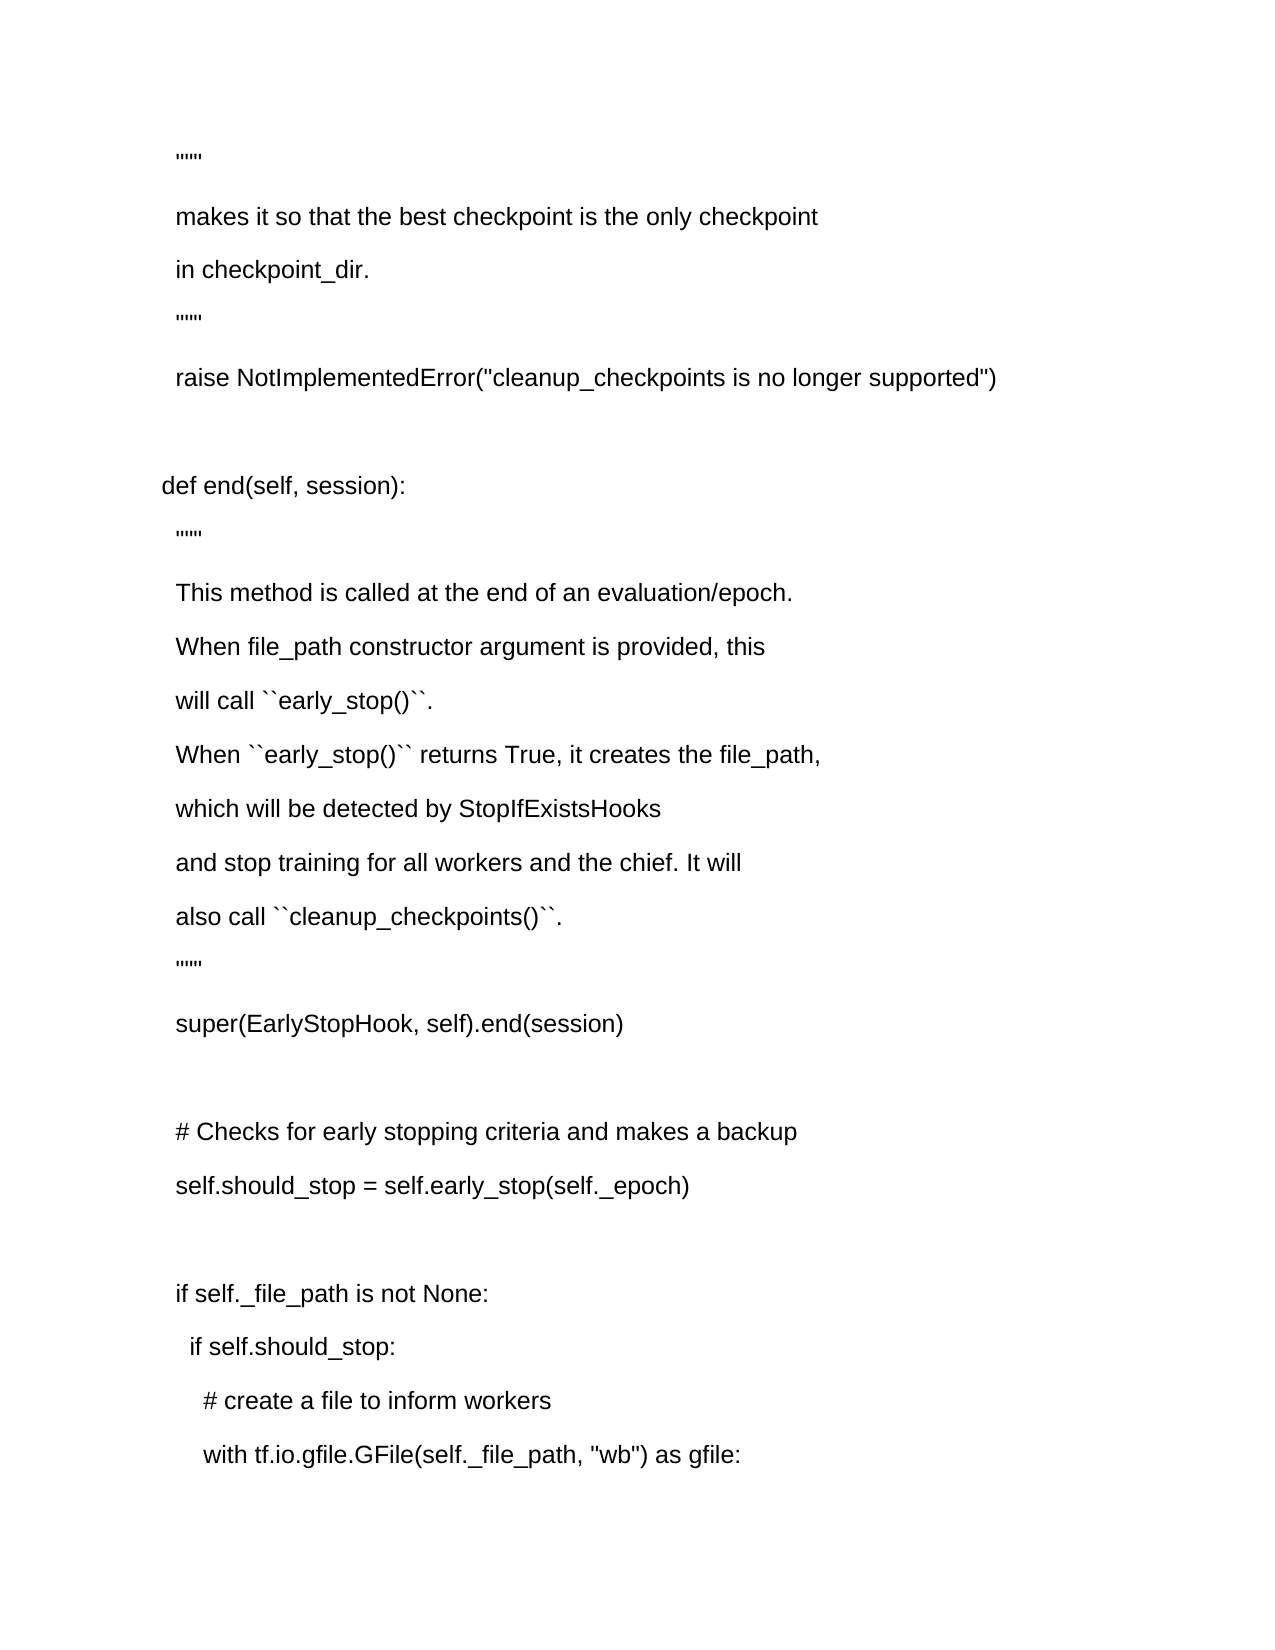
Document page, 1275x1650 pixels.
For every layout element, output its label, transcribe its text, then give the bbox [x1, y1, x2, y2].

text """ [148, 955, 1127, 984]
text # create a file to inform workers [148, 1386, 1127, 1415]
text makes it so that the best checkpoint is the only checkpoint [148, 201, 1127, 230]
text # Checks for early stopping criteria and makes a backup [148, 1117, 1127, 1146]
text """ [148, 309, 1127, 338]
text with tf.io.gfile.GFile(self._file_path, "wb") as gfile: [148, 1440, 1127, 1469]
text This method is called at the end of an evaluation/epoch. [148, 578, 1127, 607]
text and stop training for all workers and the chief. It will [148, 848, 1127, 876]
text """ [148, 148, 1127, 176]
text super(EarlyStopHook, self).end(session) [148, 1009, 1127, 1038]
text will call ``early_stop()``. [148, 686, 1127, 715]
text def end(self, session): [148, 471, 1127, 499]
text which will be detected by StopIfExistsHooks [148, 794, 1127, 823]
text if self.should_stop: [148, 1332, 1127, 1361]
text raise NotImplementedError("cleanup_checkpoints is no longer supported") [148, 363, 1127, 392]
text When ``early_stop()`` returns True, it creates the file_path, [148, 740, 1127, 769]
text also call ``cleanup_checkpoints()``. [148, 902, 1127, 930]
text in checkpoint_dir. [148, 255, 1127, 284]
text """ [148, 524, 1127, 553]
text When file_path constructor argument is provided, this [148, 632, 1127, 661]
text if self._file_path is not None: [148, 1278, 1127, 1307]
text self.should_stop = self.early_stop(self._epoch) [148, 1171, 1127, 1199]
